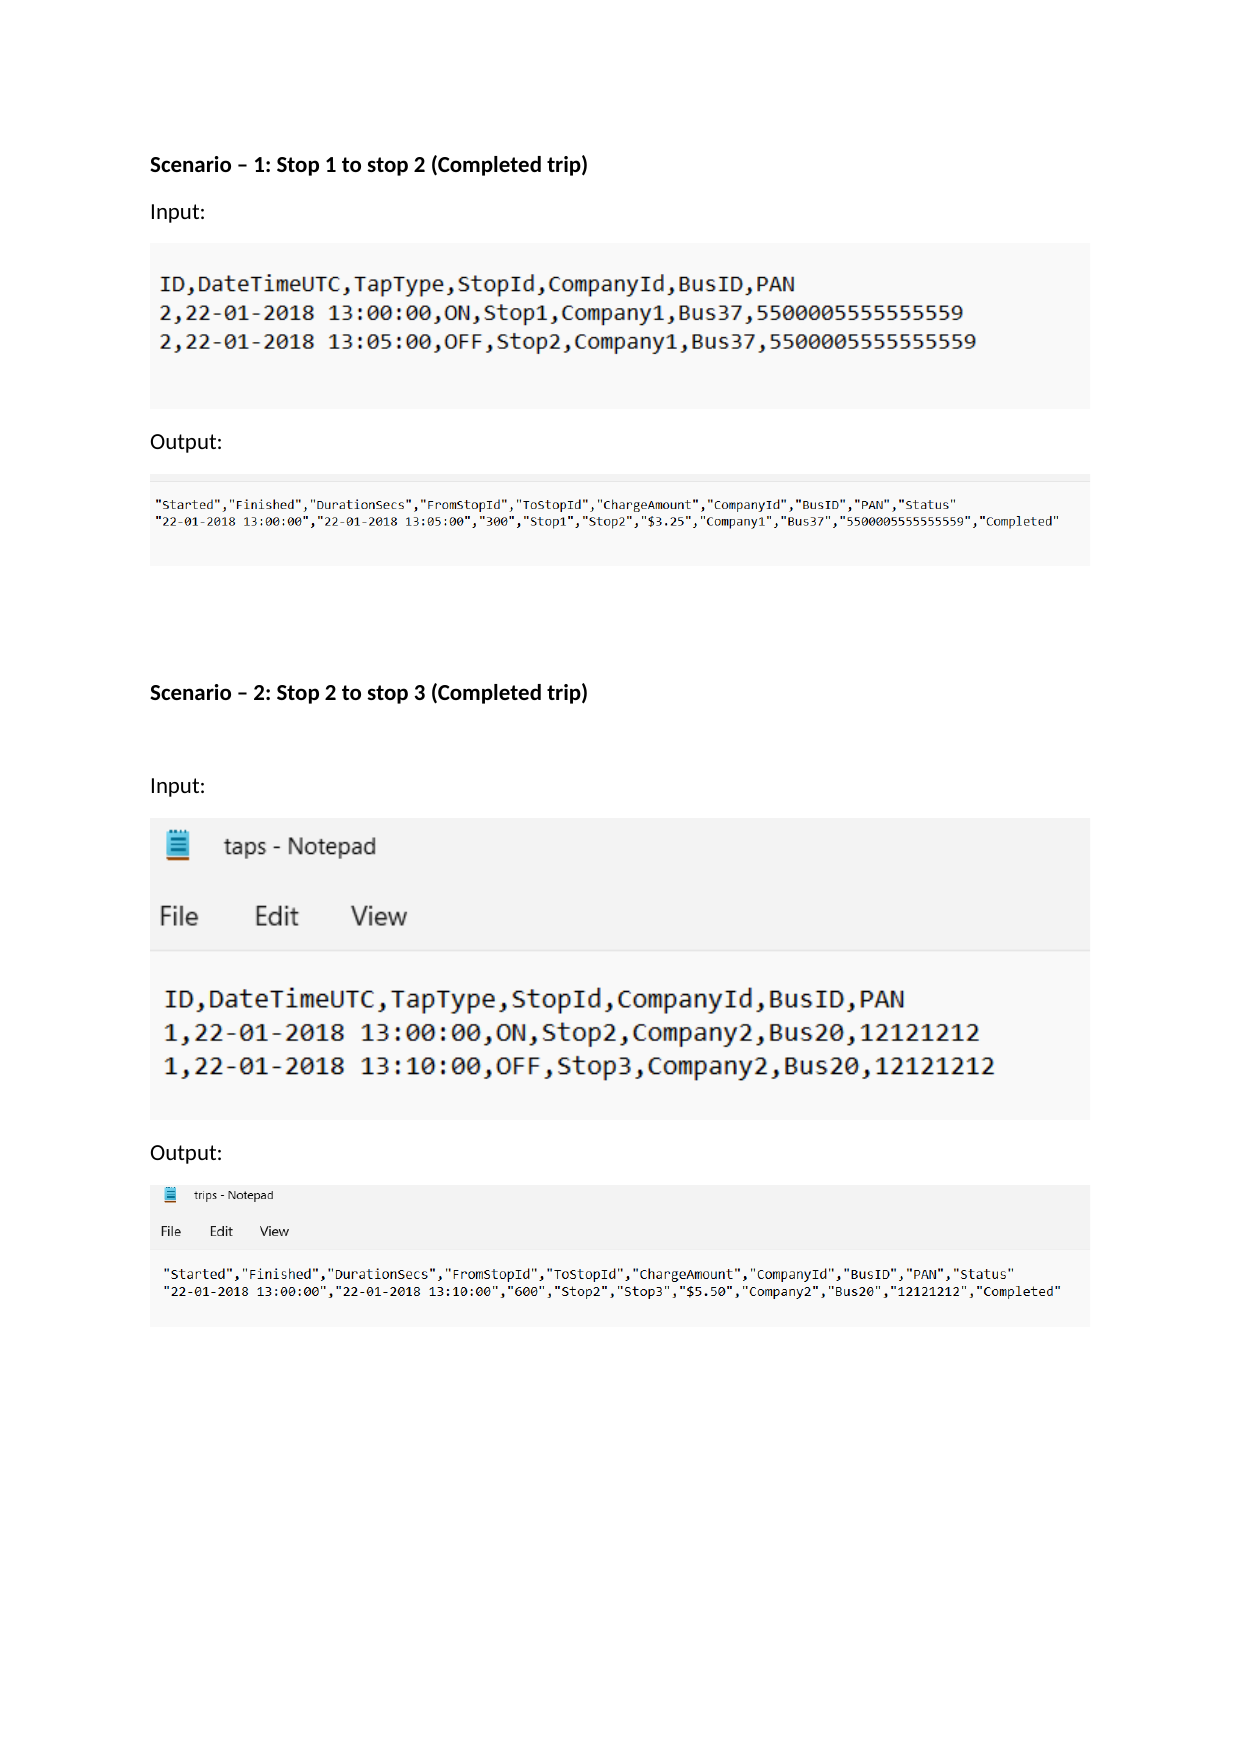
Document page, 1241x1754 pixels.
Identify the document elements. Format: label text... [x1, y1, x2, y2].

picture [150, 243, 1091, 409]
picture [150, 474, 1091, 566]
text Output: [150, 427, 1090, 455]
picture [150, 818, 1091, 1120]
text Input: [150, 197, 1090, 225]
text Scenario – 2: Stop 2 to stop 3 (Completed trip) [150, 678, 1090, 706]
text Input: [150, 772, 1090, 800]
picture [150, 1185, 1091, 1327]
text Scenario – 1: Stop 1 to stop 2 (Completed trip) [150, 150, 1090, 178]
text Output: [150, 1138, 1090, 1166]
